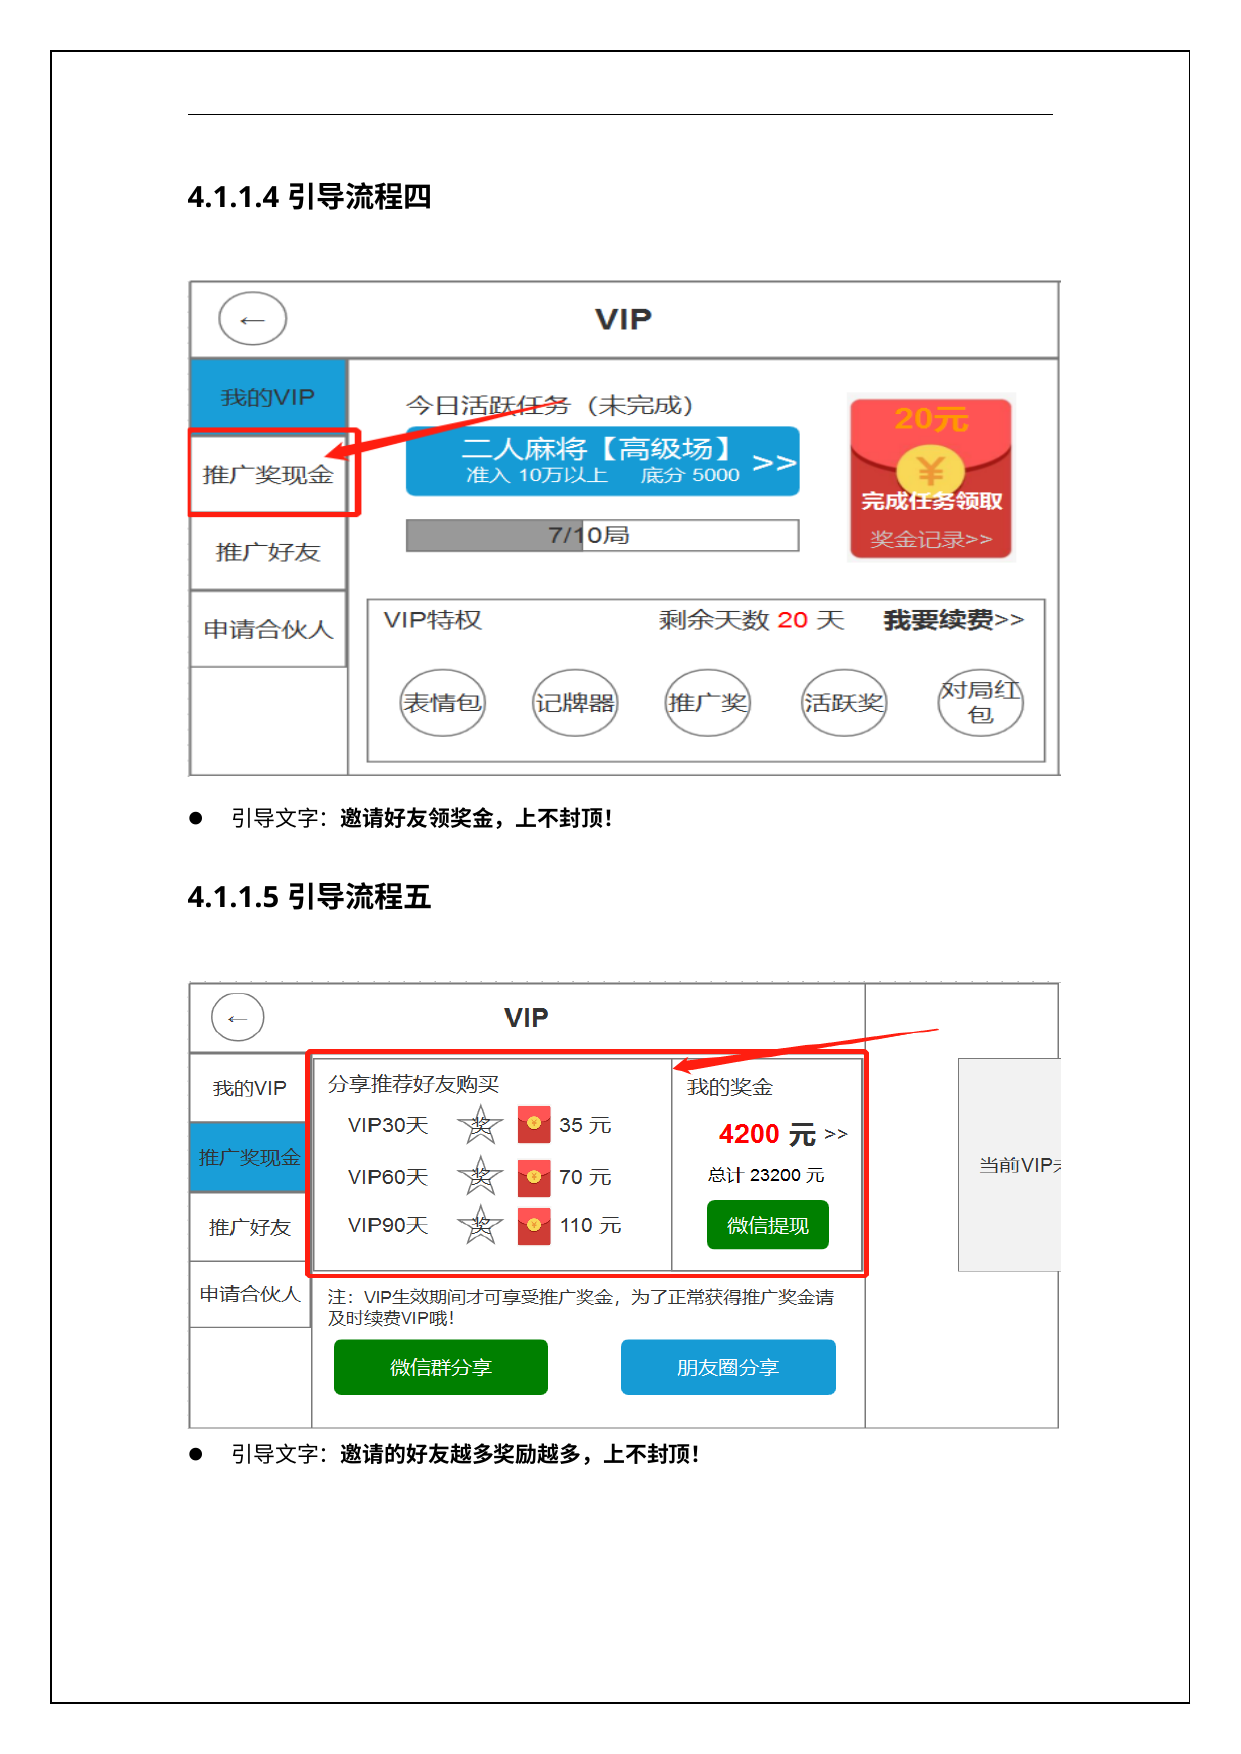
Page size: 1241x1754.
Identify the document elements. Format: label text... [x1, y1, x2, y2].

picture [187, 280, 1061, 777]
list 引导文字：邀请的好友越多奖励越多，上不封顶！ [187, 1436, 1053, 1469]
picture [187, 981, 1061, 1429]
subtitle 4.1.1.5 引导流程五 [187, 862, 1053, 927]
subtitle 4.1.1.4 引导流程四 [187, 162, 1053, 227]
list 引导文字：邀请好友领奖金，上不封顶！ [187, 801, 1053, 833]
